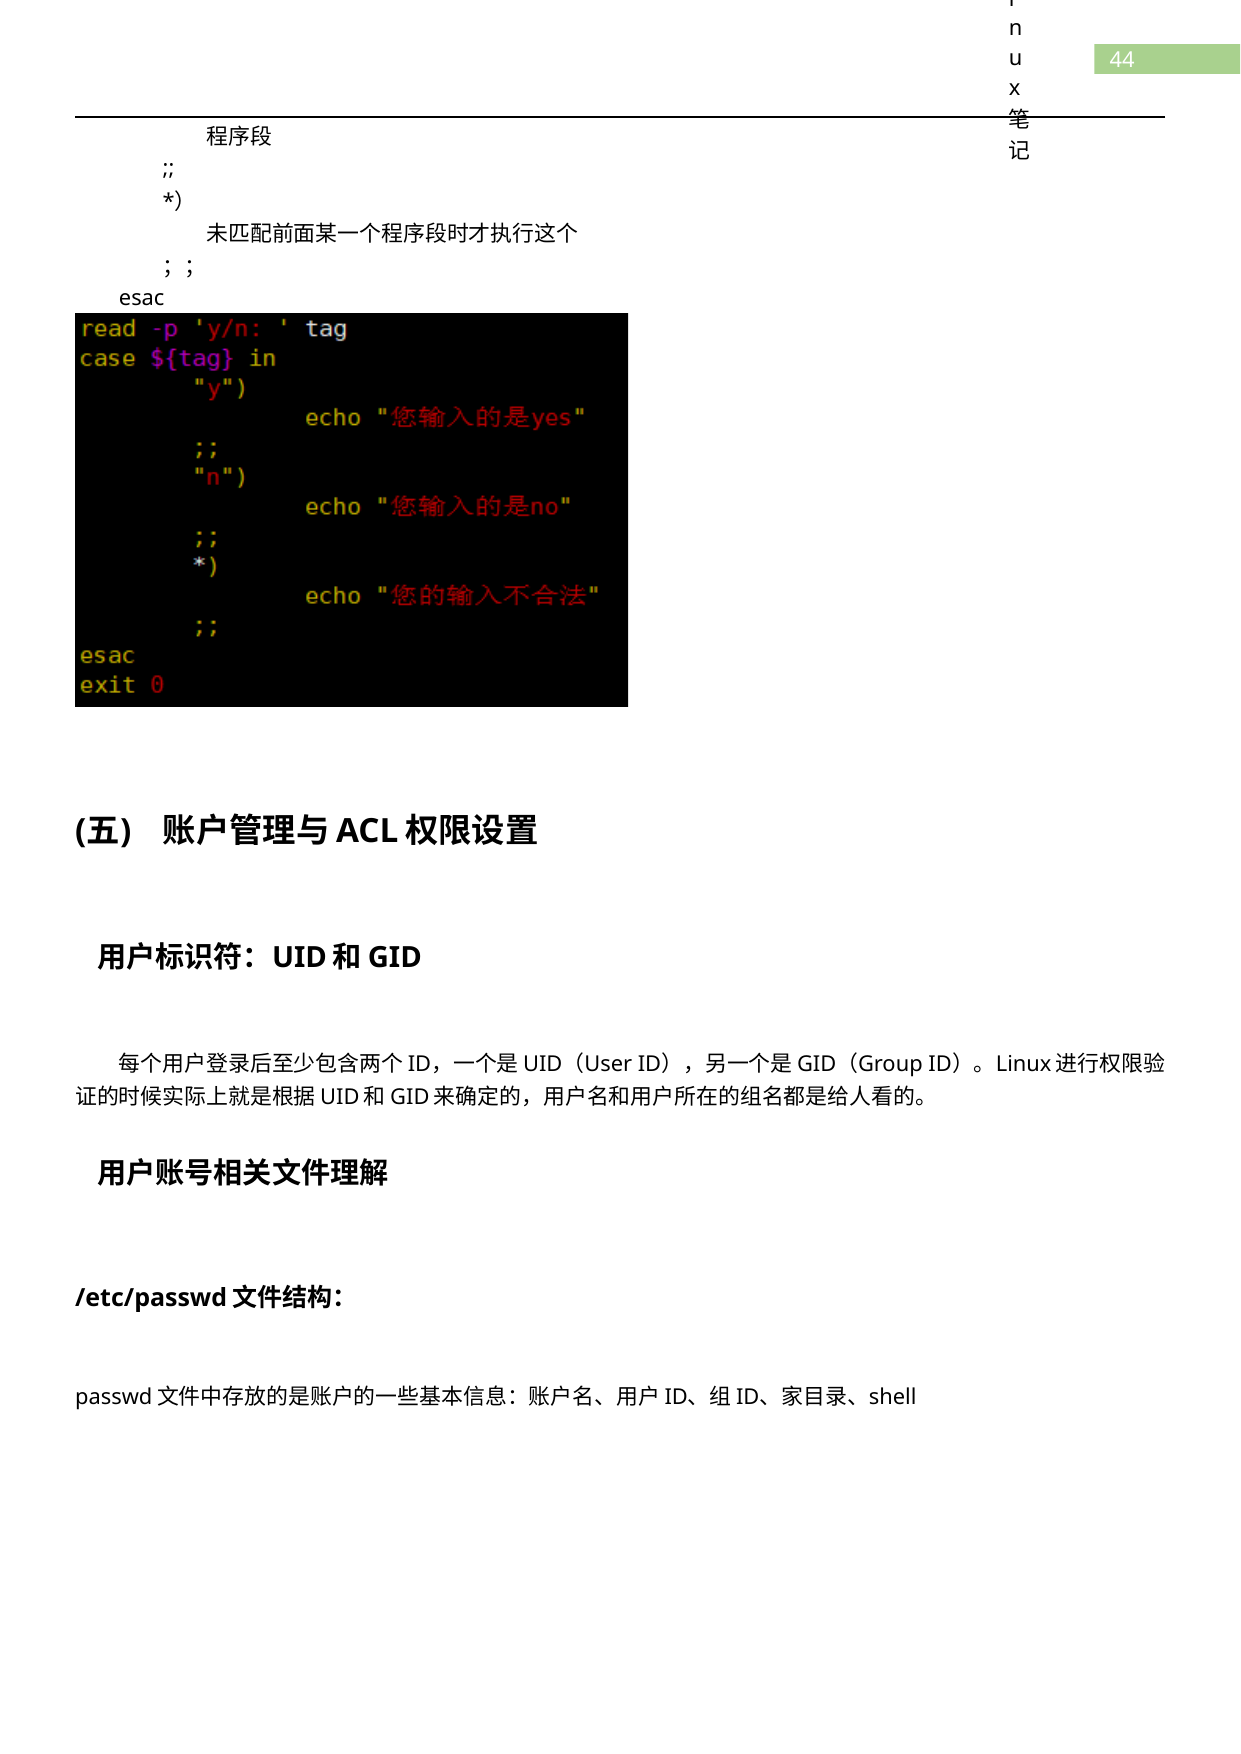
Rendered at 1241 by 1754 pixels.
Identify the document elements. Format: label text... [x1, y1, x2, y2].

text ；； [75, 248, 1165, 281]
subtitle 账户管理与ACL权限设置 [75, 795, 1165, 860]
text 每个用户登录后至少包含两个ID，一个是UID（User ID），另一个是GID（Group ID）。Linux进行权限验证的时候实际上就是根据UID和GID来确定的，用户名和用户所在的组名都是给人看的。 [75, 1046, 1165, 1111]
text *） [75, 183, 1165, 216]
text ;; [75, 151, 1165, 183]
text passwd文件中存放的是账户的一些基本信息：账户名、用户ID、组ID、家目录、shell [75, 1378, 1165, 1411]
text esac [75, 281, 1165, 313]
subtitle 用户账号相关文件理解 [97, 1138, 1143, 1203]
subtitle 用户标识符：UID和GID [97, 923, 1143, 988]
picture [75, 313, 629, 707]
text 未匹配前面某一个程序段时才执行这个 [75, 216, 1165, 248]
subtitle /etc/passwd文件结构： [75, 1263, 1165, 1328]
text 程序段 [75, 118, 1165, 151]
